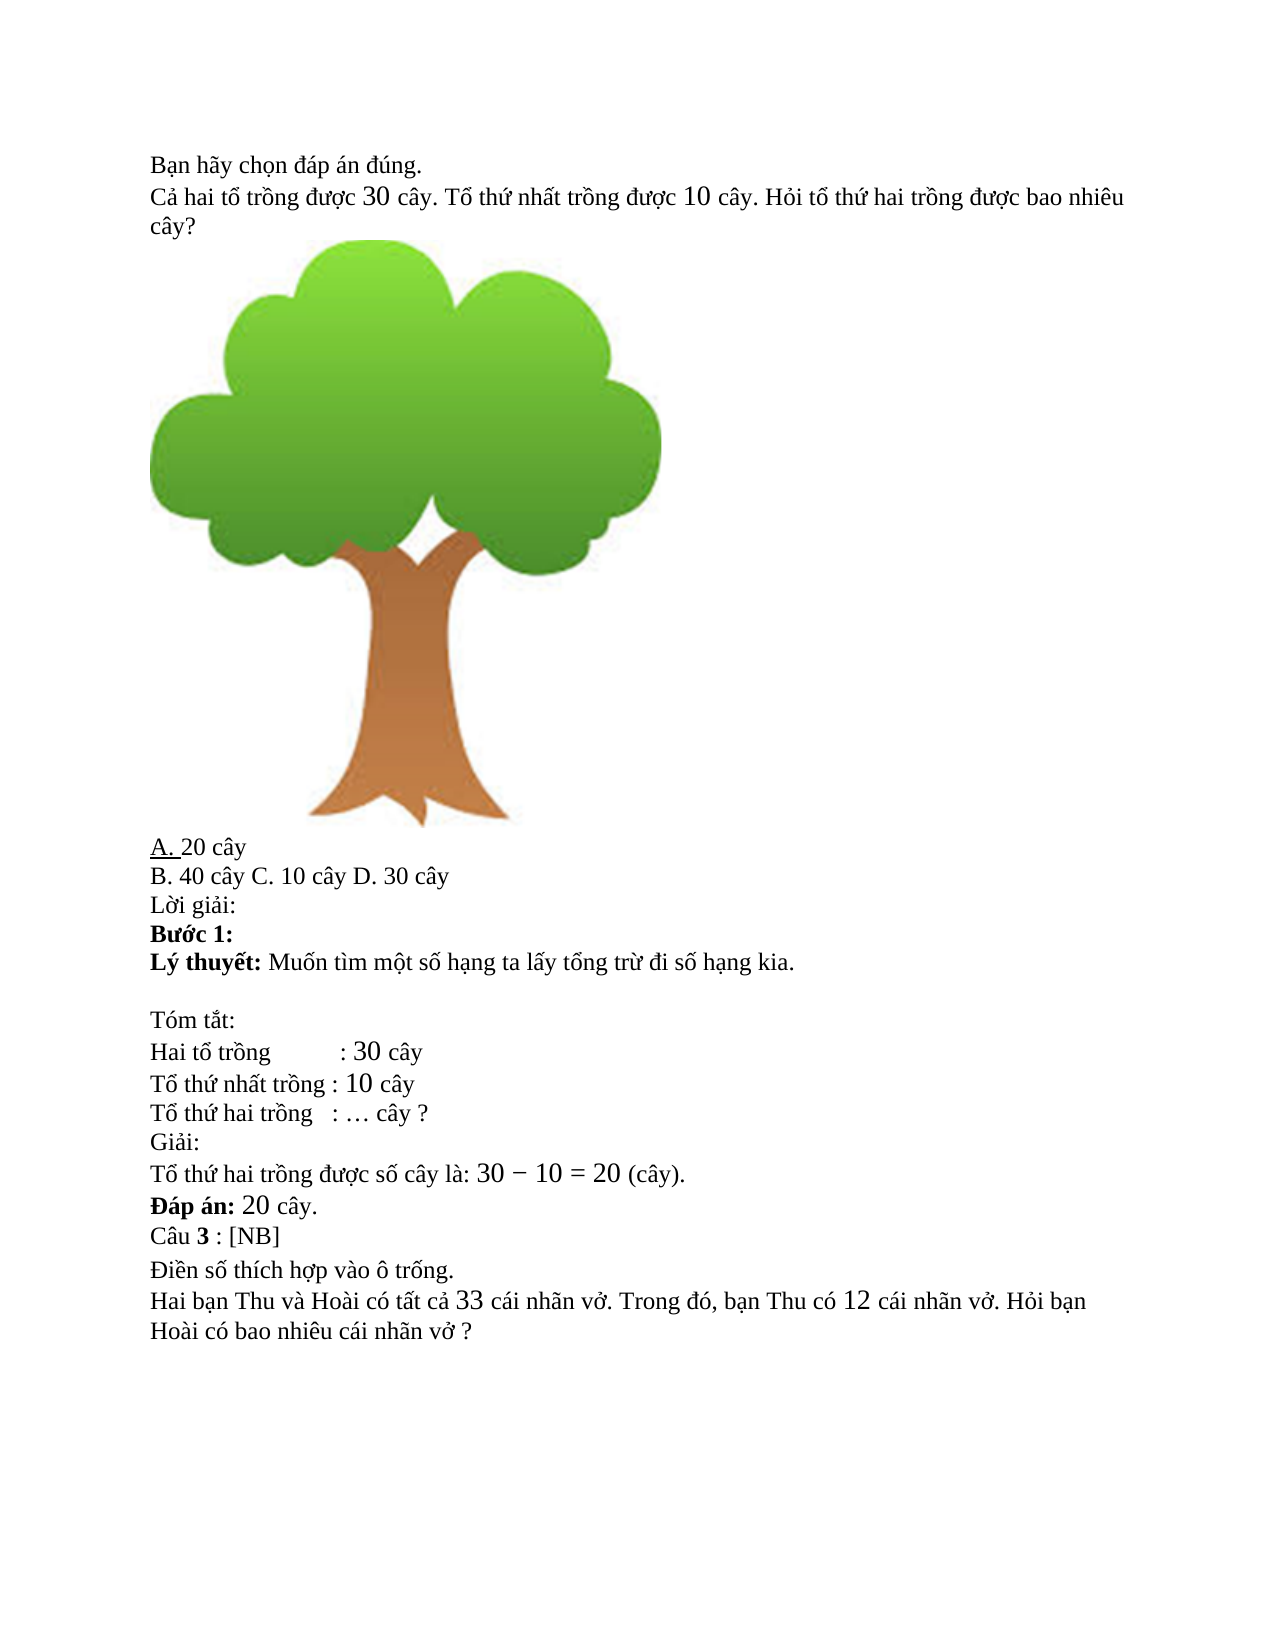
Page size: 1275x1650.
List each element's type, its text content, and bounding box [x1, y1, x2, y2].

text B. 40 cây C. 10 cây D. 30 cây [150, 861, 1125, 890]
text Câu 3 : [NB] [150, 1221, 1125, 1249]
text Lời giải: [150, 890, 1125, 919]
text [150, 1255, 1125, 1344]
text A. 20 cây [150, 832, 1125, 861]
text Lý thuyết: Muốn tìm một số hạng ta lấy tổng trừ đi số hạng kia. Tóm tắt: Hai tổ trồng : 30 cây Tổ thứ nhất trồng : 10 cây Tổ thứ hai trồng : … cây ? Giải: Tổ thứ hai trồng được số cây là: 30 − 10 = 20 (cây). Đáp án: 20 cây. [150, 947, 1125, 1221]
picture [150, 240, 662, 828]
text Bước 1: [150, 919, 1125, 947]
